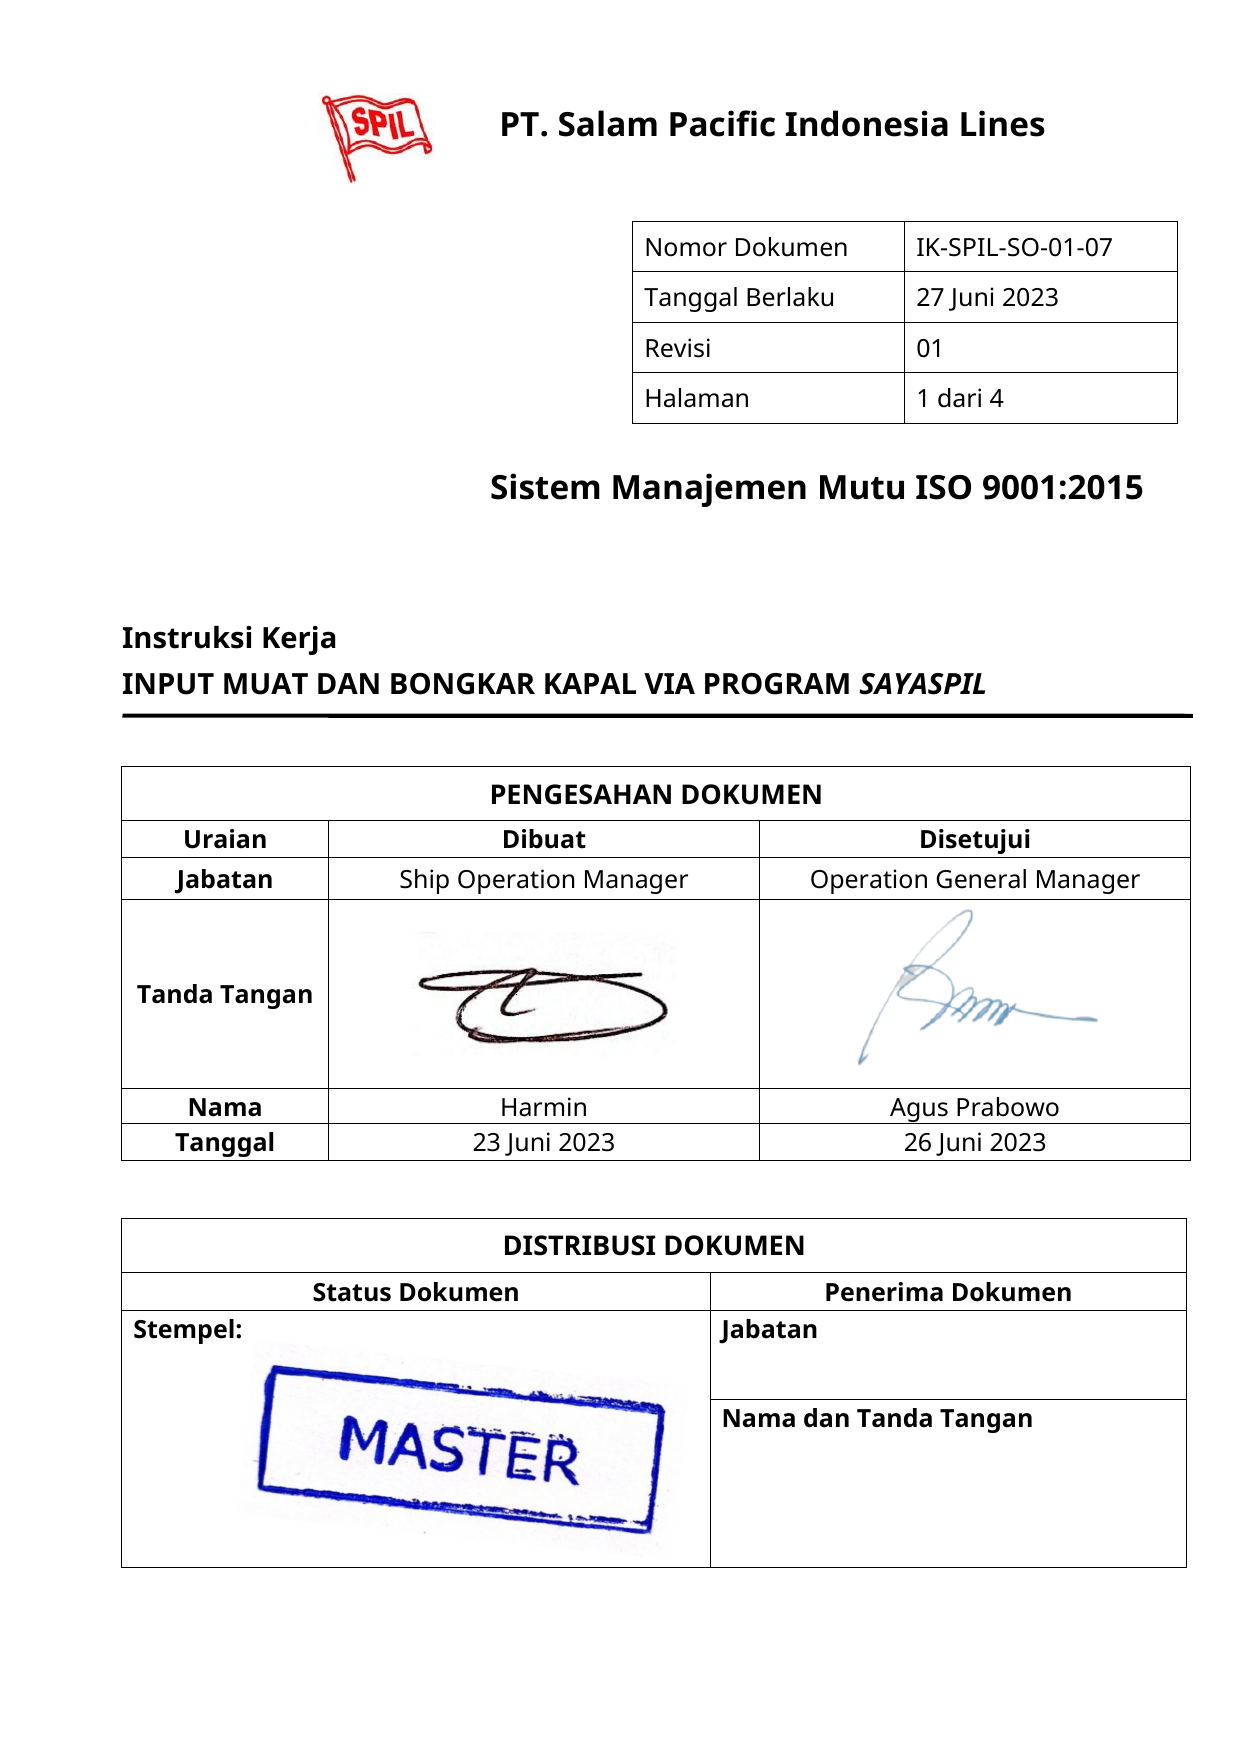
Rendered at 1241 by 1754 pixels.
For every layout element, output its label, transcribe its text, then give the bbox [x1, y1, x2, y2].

table_cell [760, 900, 842, 1088]
table_cell Halaman [633, 373, 904, 423]
table_cell Jabatan [711, 1311, 1186, 1399]
table_cell 26 Juni 2023 [760, 1124, 1190, 1160]
table_cell Dibuat [329, 821, 759, 857]
table_cell 27 Juni 2023 [905, 272, 1177, 322]
table_header Nomor Dokumen [633, 222, 904, 271]
table_header DISTRIBUSI DOKUMEN [122, 1219, 1186, 1272]
table_cell Tanggal Berlaku [633, 272, 904, 322]
table_cell Ship Operation Manager [329, 858, 759, 899]
picture [237, 1340, 689, 1560]
table_cell Nama [122, 1089, 328, 1123]
table_cell [329, 900, 759, 1088]
table_cell Tanda Tangan [122, 900, 328, 1088]
table_header PENGESAHAN DOKUMEN [122, 767, 1190, 820]
table_cell Operation General Manager [760, 858, 1190, 899]
table_cell Revisi [633, 323, 904, 372]
table_cell [1108, 900, 1190, 1088]
table_cell Jabatan [122, 858, 328, 899]
table_cell Tanggal [122, 1124, 328, 1160]
picture [411, 932, 677, 1057]
table_cell Penerima Dokumen [711, 1273, 1186, 1310]
table_cell 01 [905, 323, 1177, 372]
table_cell 1 dari 4 [905, 373, 1177, 423]
table_cell Uraian [122, 821, 328, 857]
table_header IK-SPIL-SO-01-07 [905, 222, 1177, 271]
table_cell 23 Juni 2023 [329, 1124, 759, 1160]
picture [842, 900, 1108, 1089]
text Sistem Manajemen Mutu ISO 9001:2015 [150, 463, 1144, 509]
table_cell Stempel: [122, 1311, 710, 1567]
table_cell Status Dokumen [122, 1273, 710, 1310]
text INPUT MUAT DAN BONGKAR KAPAL VIA PROGRAM SAYASPIL [122, 663, 1144, 703]
table_cell Disetujui [760, 821, 1190, 857]
table_cell Harmin [329, 1089, 759, 1123]
table_cell Agus Prabowo [760, 1089, 1190, 1123]
text Instruksi Kerja [122, 618, 1144, 657]
picture [318, 93, 435, 184]
table_cell Nama dan Tanda Tangan [711, 1400, 1186, 1567]
